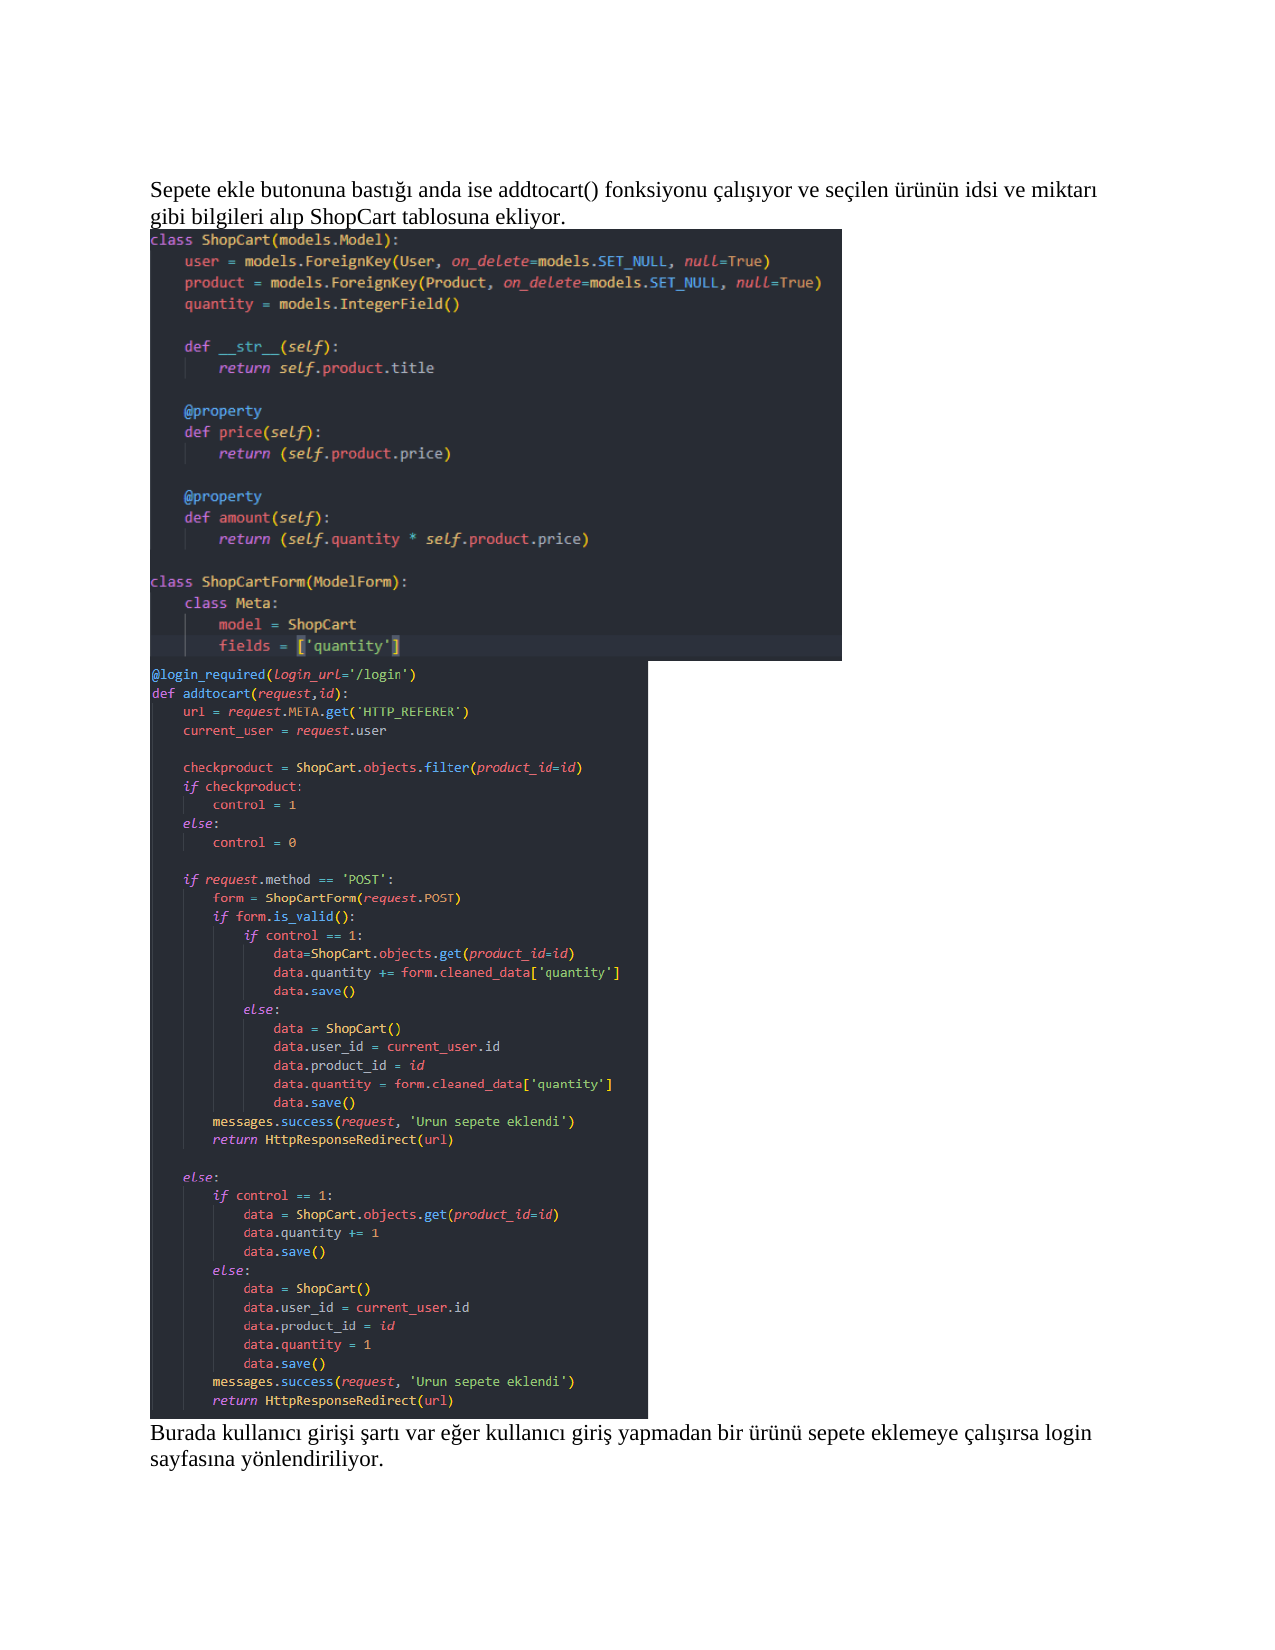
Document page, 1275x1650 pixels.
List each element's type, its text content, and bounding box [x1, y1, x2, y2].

text Sepete ekle butonuna bastığı anda ise addtocart() fonksiyonu çalışıyor ve seçilen ürünün idsi ve miktarı gibi bilgileri alıp ShopCart tablosuna ekliyor. [150, 176, 1125, 229]
text Burada kullanıcı girişi şartı var eğer kullanıcı giriş yapmadan bir ürünü sepete eklemeye çalışırsa login sayfasına yönlendiriliyor. [150, 1419, 1125, 1471]
picture [150, 229, 842, 1419]
